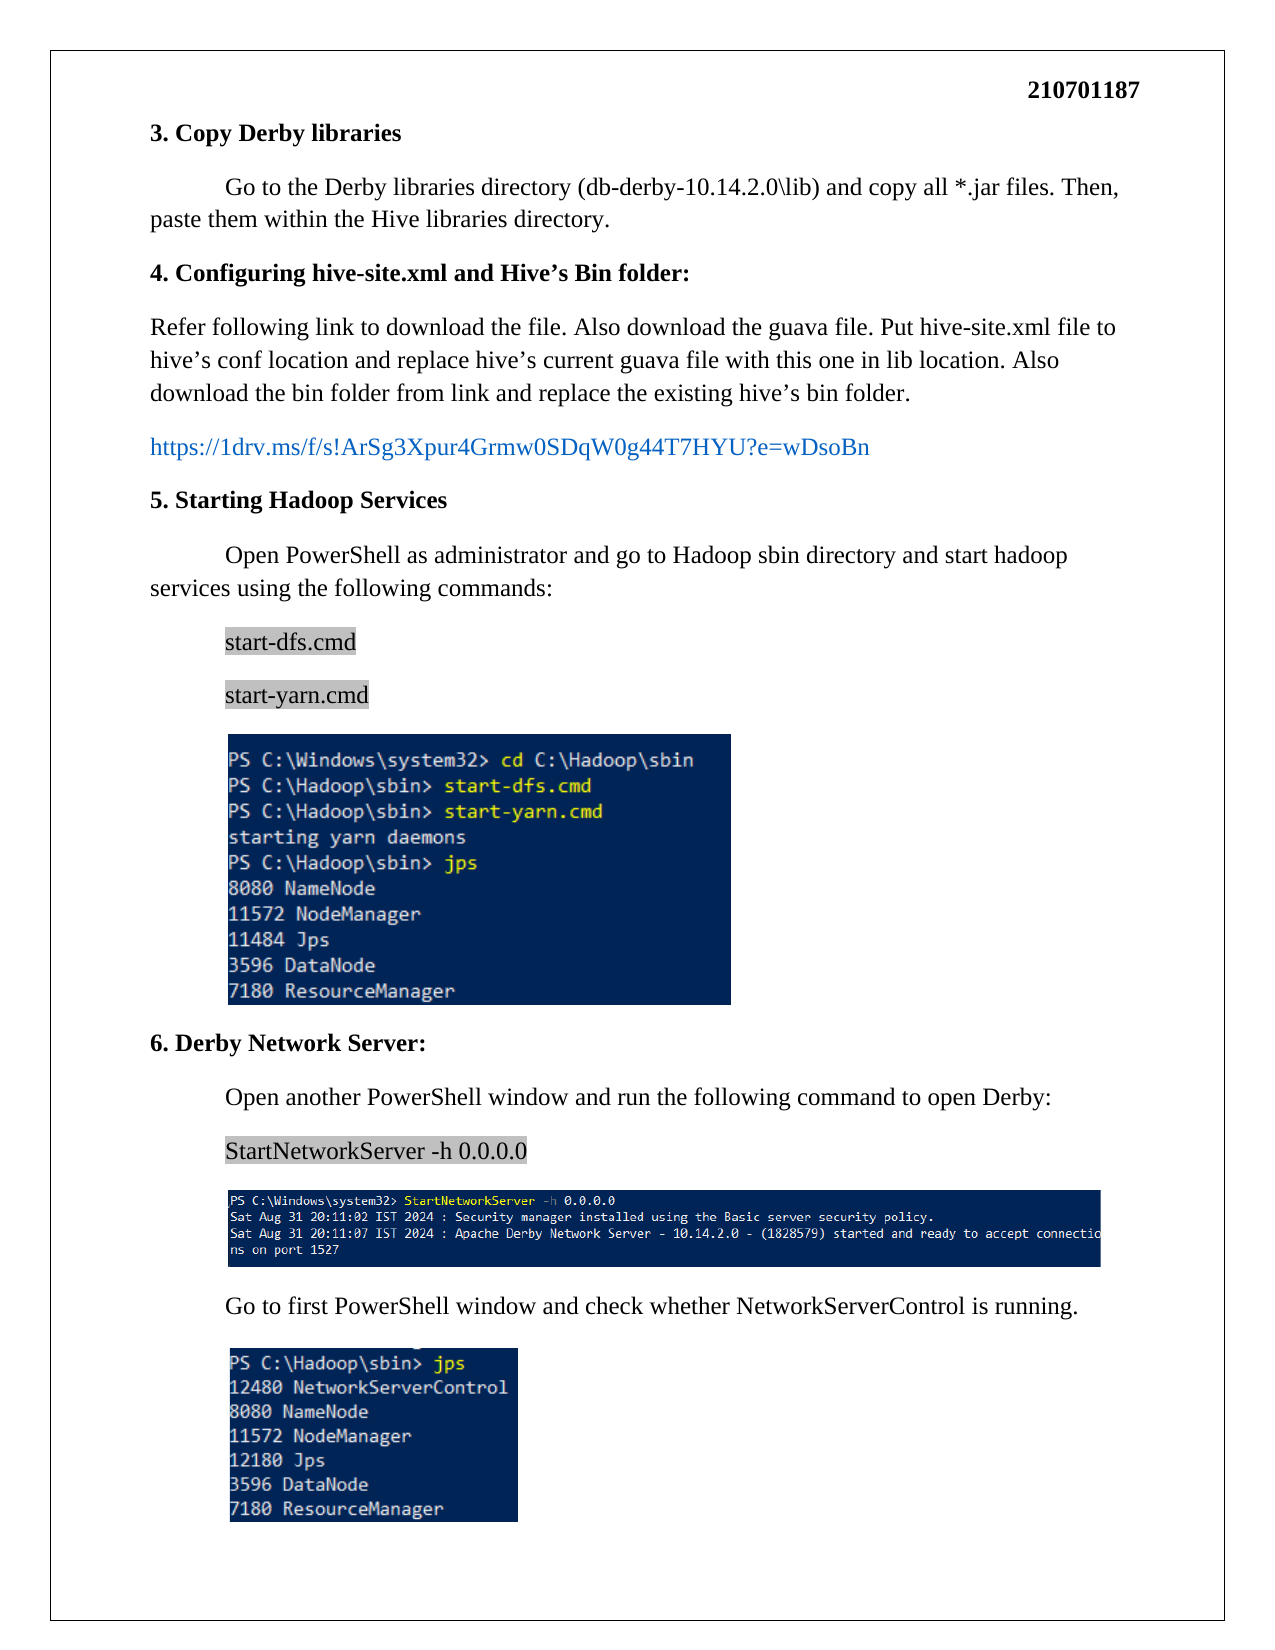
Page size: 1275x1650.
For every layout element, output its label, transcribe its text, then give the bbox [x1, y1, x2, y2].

list Derby Network Server: [150, 1028, 1139, 1057]
picture [229, 1348, 518, 1522]
picture [228, 1190, 1101, 1267]
picture [228, 734, 731, 1005]
list Starting Hadoop Services [150, 486, 1139, 514]
text Go to the Derby libraries directory (db-derby-10.14.2.0\lib) and copy all *.jar files. Then, paste them within the Hive libraries directory. [150, 172, 1121, 233]
text Go to first PowerShell window and check whether NetworkServerControl is running. [225, 1291, 1139, 1320]
text Refer following link to download the file. Also download the guava file. Put hive-site.xml file to hive’s conf location and replace hive’s current guava file with this one in lib location. Also download the bin folder from link and replace the existing hive’s bin folder. [150, 312, 1119, 407]
text Open PowerShell as administrator and go to Hadoop sbin directory and start hadoop services using the following commands: [150, 540, 1070, 602]
list Copy Derby libraries [150, 118, 1139, 146]
text Open another PowerShell window and run the following command to open Derby: StartNetworkServer -h 0.0.0.0 [225, 1082, 1054, 1164]
list Configuring hive-site.xml and Hive’s Bin folder: [150, 258, 1139, 287]
text start-dfs.cmd start-yarn.cmd [225, 627, 370, 709]
text https://1drv.ms/f/s!ArSg3Xpur4Grmw0SDqW0g44T7HYU?e=wDsoBn [150, 432, 1139, 461]
